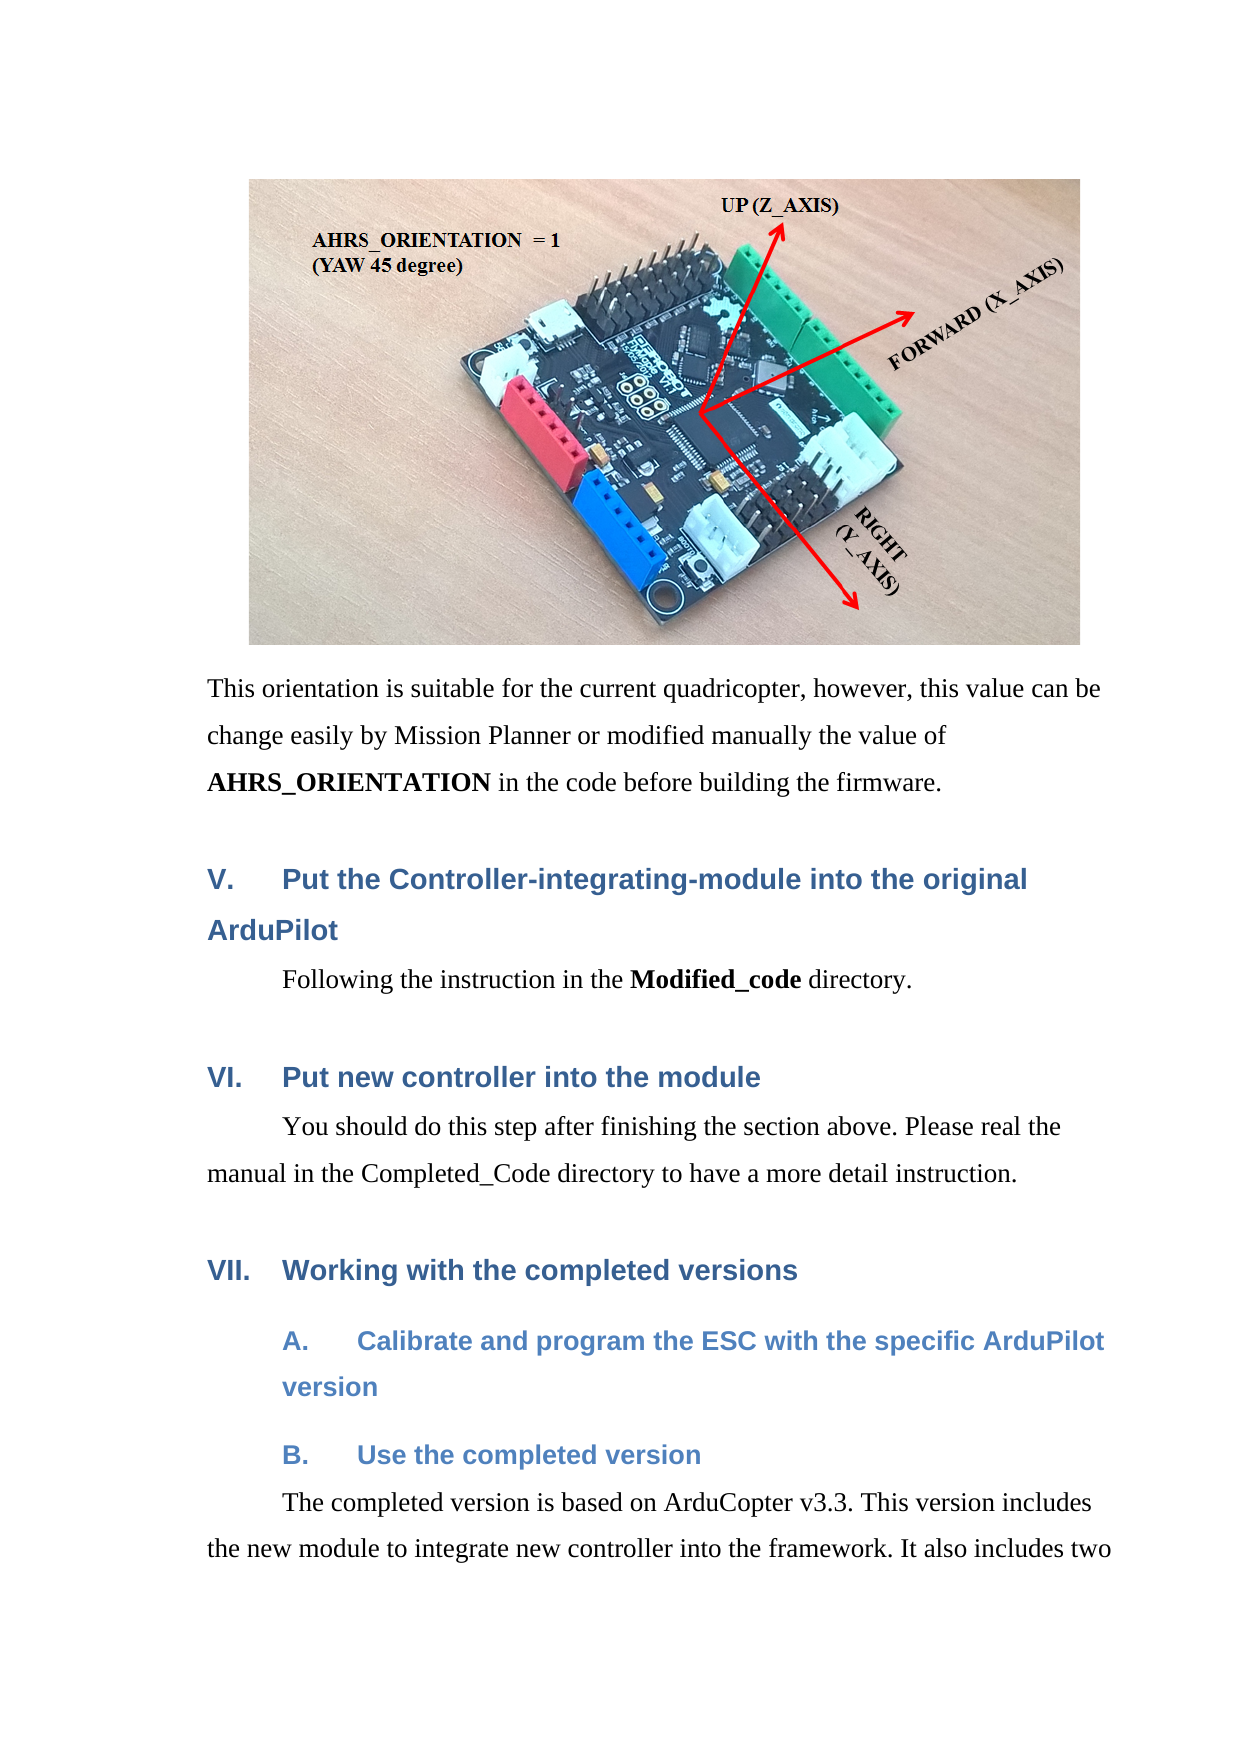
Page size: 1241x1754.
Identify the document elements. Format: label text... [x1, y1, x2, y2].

picture [248, 177, 1080, 645]
text Following the instruction in the Modified_code directory. [207, 963, 1122, 994]
text You should do this step after finishing the section above. Please real the manual in the Completed_Code directory to have a more detail instruction. [207, 1110, 1122, 1188]
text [207, 1486, 1122, 1564]
subtitle Working with the completed versions [207, 1253, 1122, 1287]
text This orientation is suitable for the current quadricopter, however, this value can be change easily by Mission Planner or modified manually the value of AHRS_ORIENTATION in the code before building the firmware. [207, 672, 1122, 797]
subtitle Put the Controller-integrating-module into the original ArduPilot [207, 862, 1122, 946]
subtitle Use the completed version [282, 1439, 1122, 1470]
subtitle Calibrate and program the ESC with the specific ArduPilot version [282, 1324, 1122, 1403]
subtitle Put new controller into the module [207, 1060, 1122, 1093]
